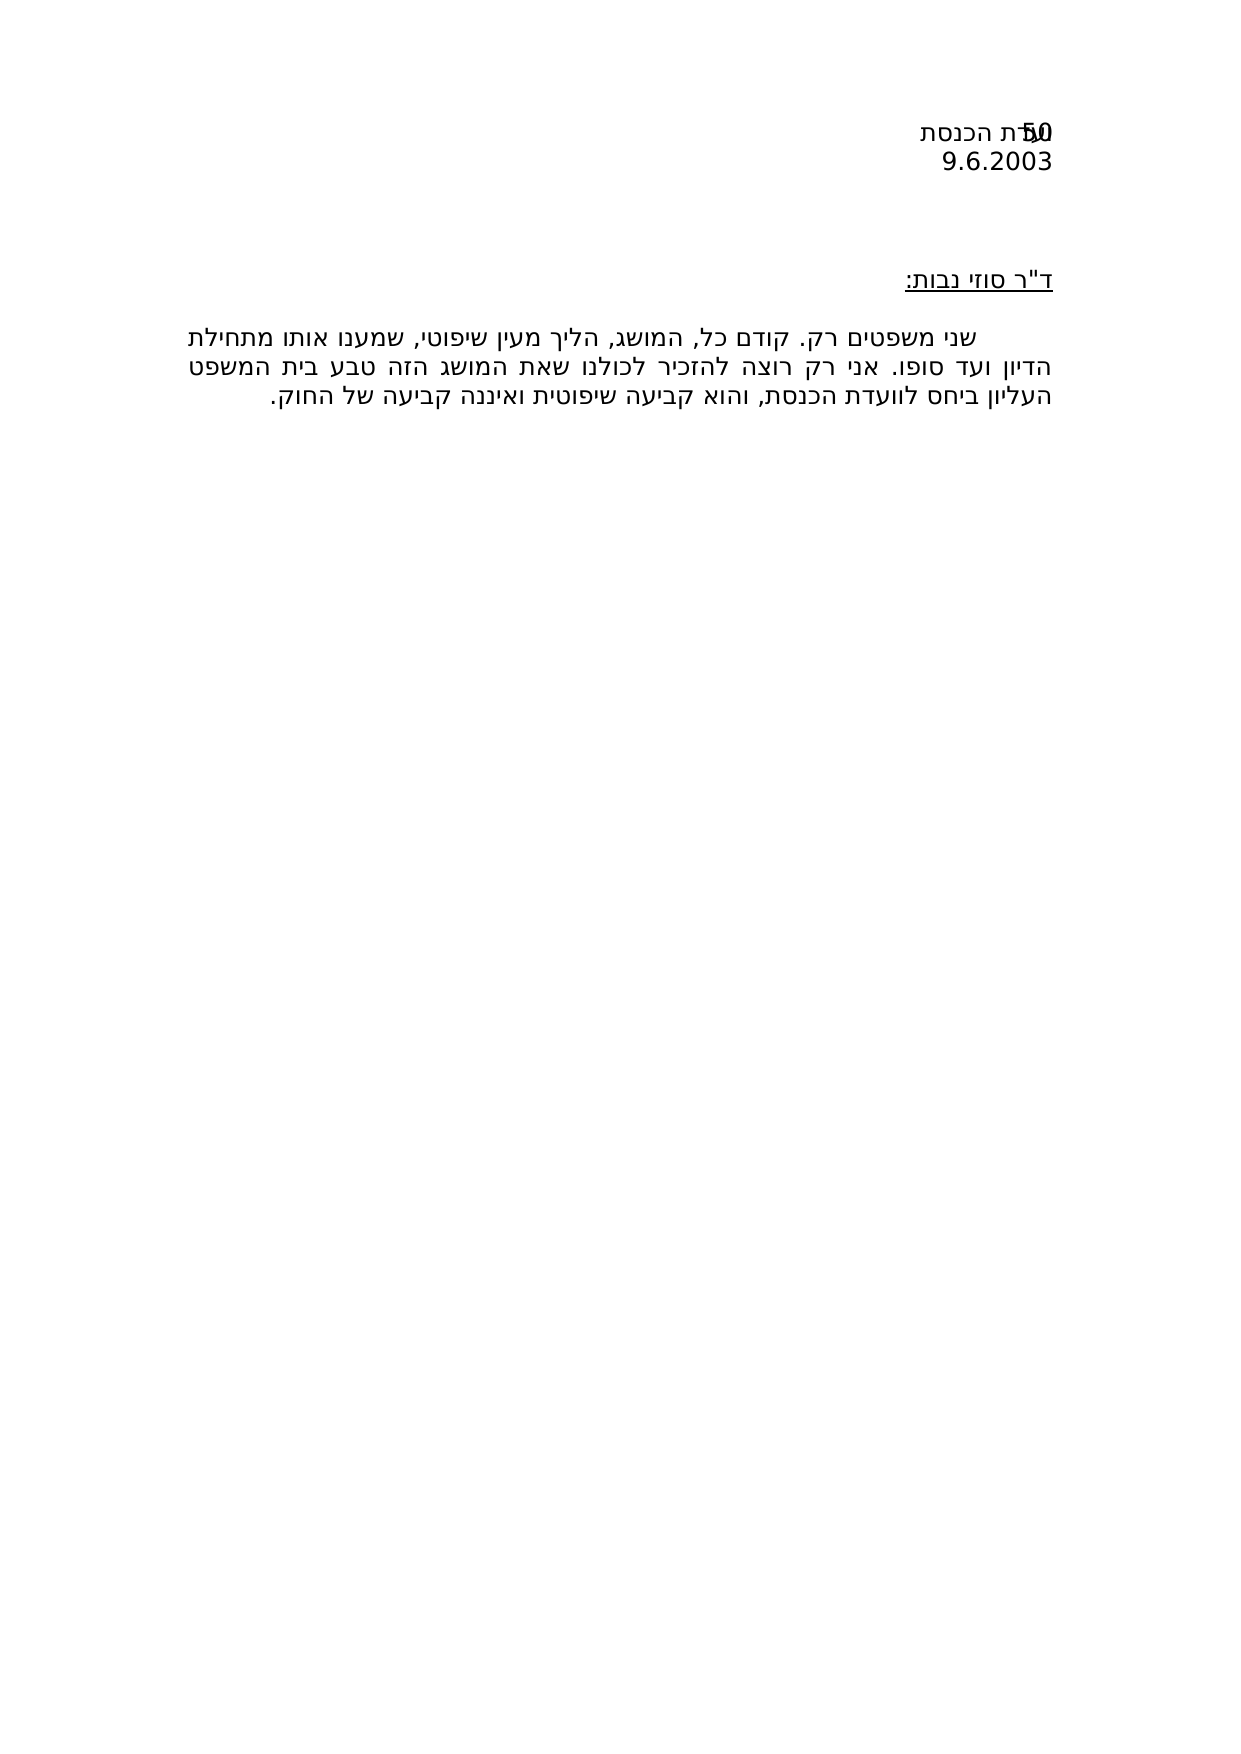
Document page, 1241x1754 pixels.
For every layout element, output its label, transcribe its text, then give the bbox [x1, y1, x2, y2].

text ד"ר סוזי נבות: [187, 265, 1053, 294]
text שני משפטים רק. קודם כל, המושג, הליך מעין שיפוטי, שמענו אותו מתחילת הדיון ועד סופו. אני רק רוצה להזכיר לכולנו שאת המושג הזה טבע בית המשפט העליון ביחס לוועדת הכנסת, והוא קביעה שיפוטית ואיננה קביעה של החוק. [187, 323, 1053, 410]
